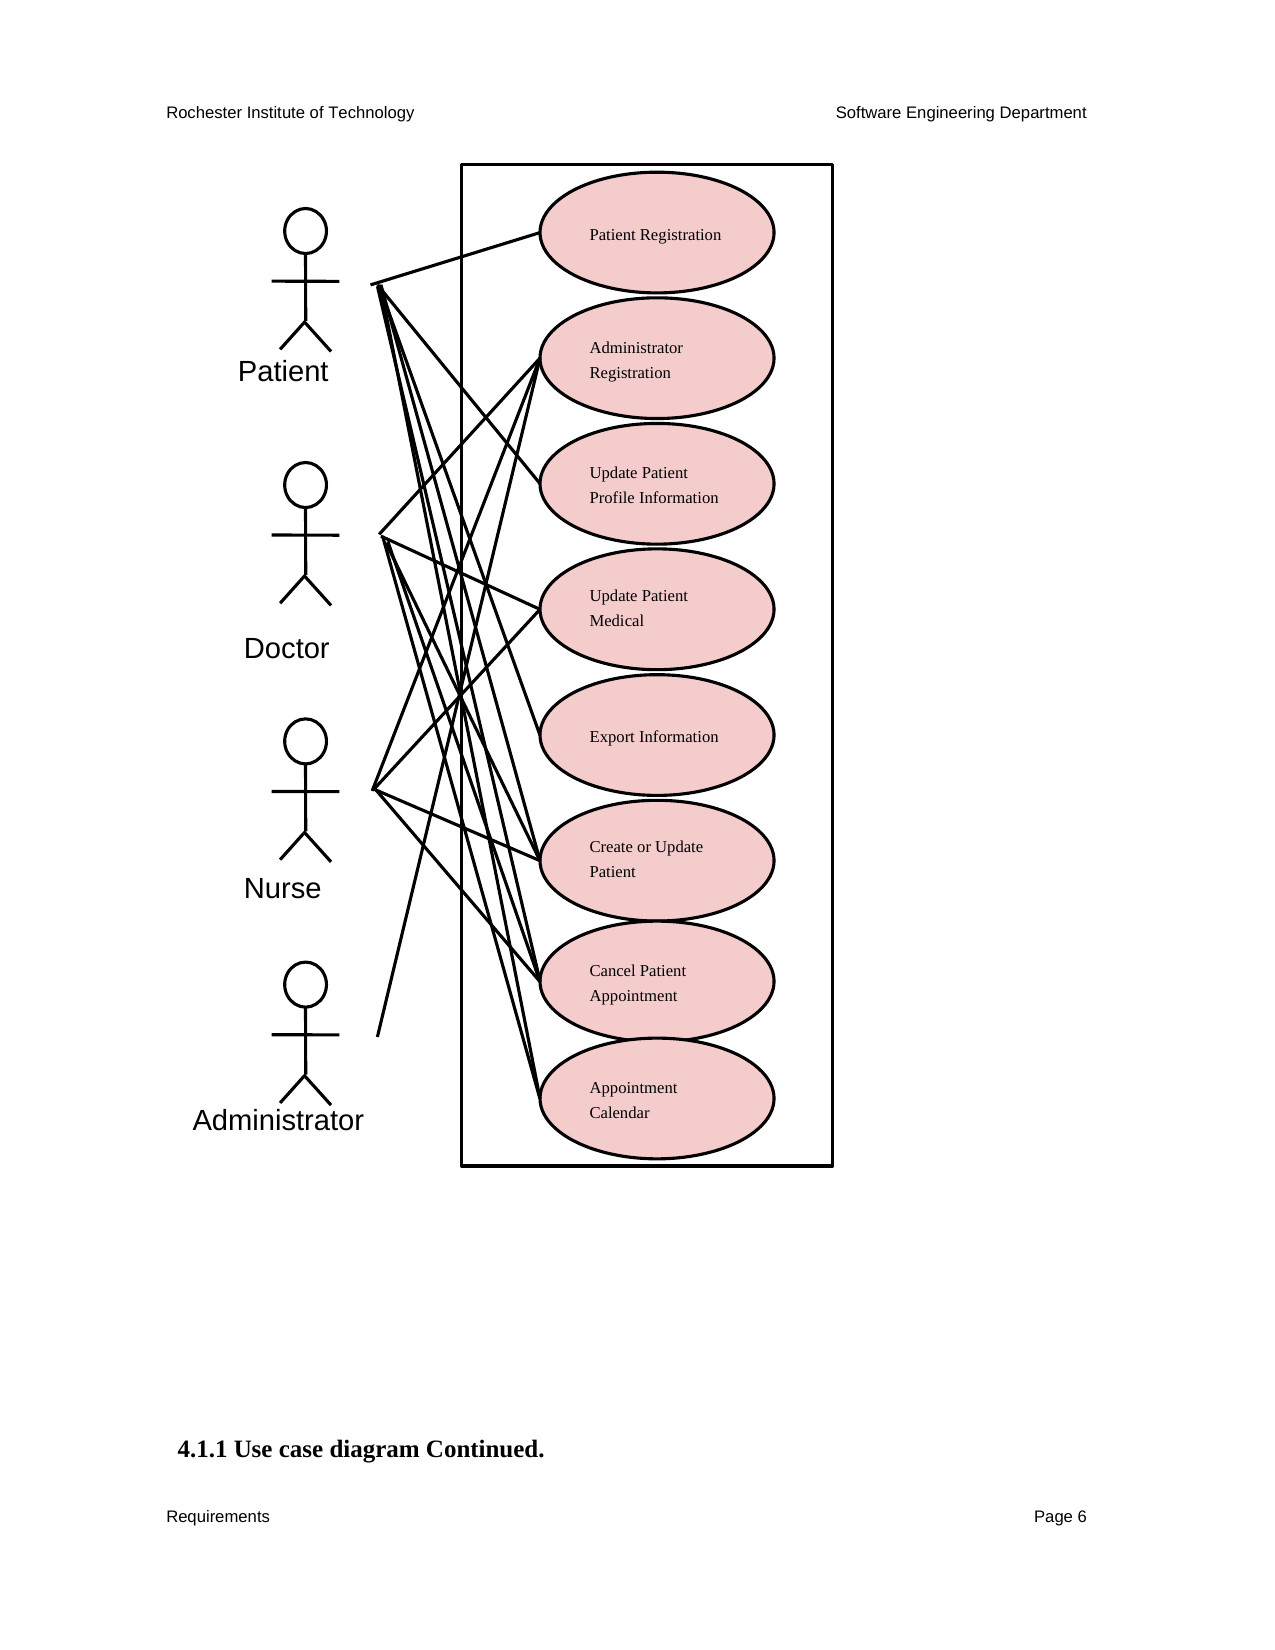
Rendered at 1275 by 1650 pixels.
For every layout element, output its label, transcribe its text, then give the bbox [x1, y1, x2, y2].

text 4.1.1 Use case diagram Continued. [177, 1434, 1098, 1463]
